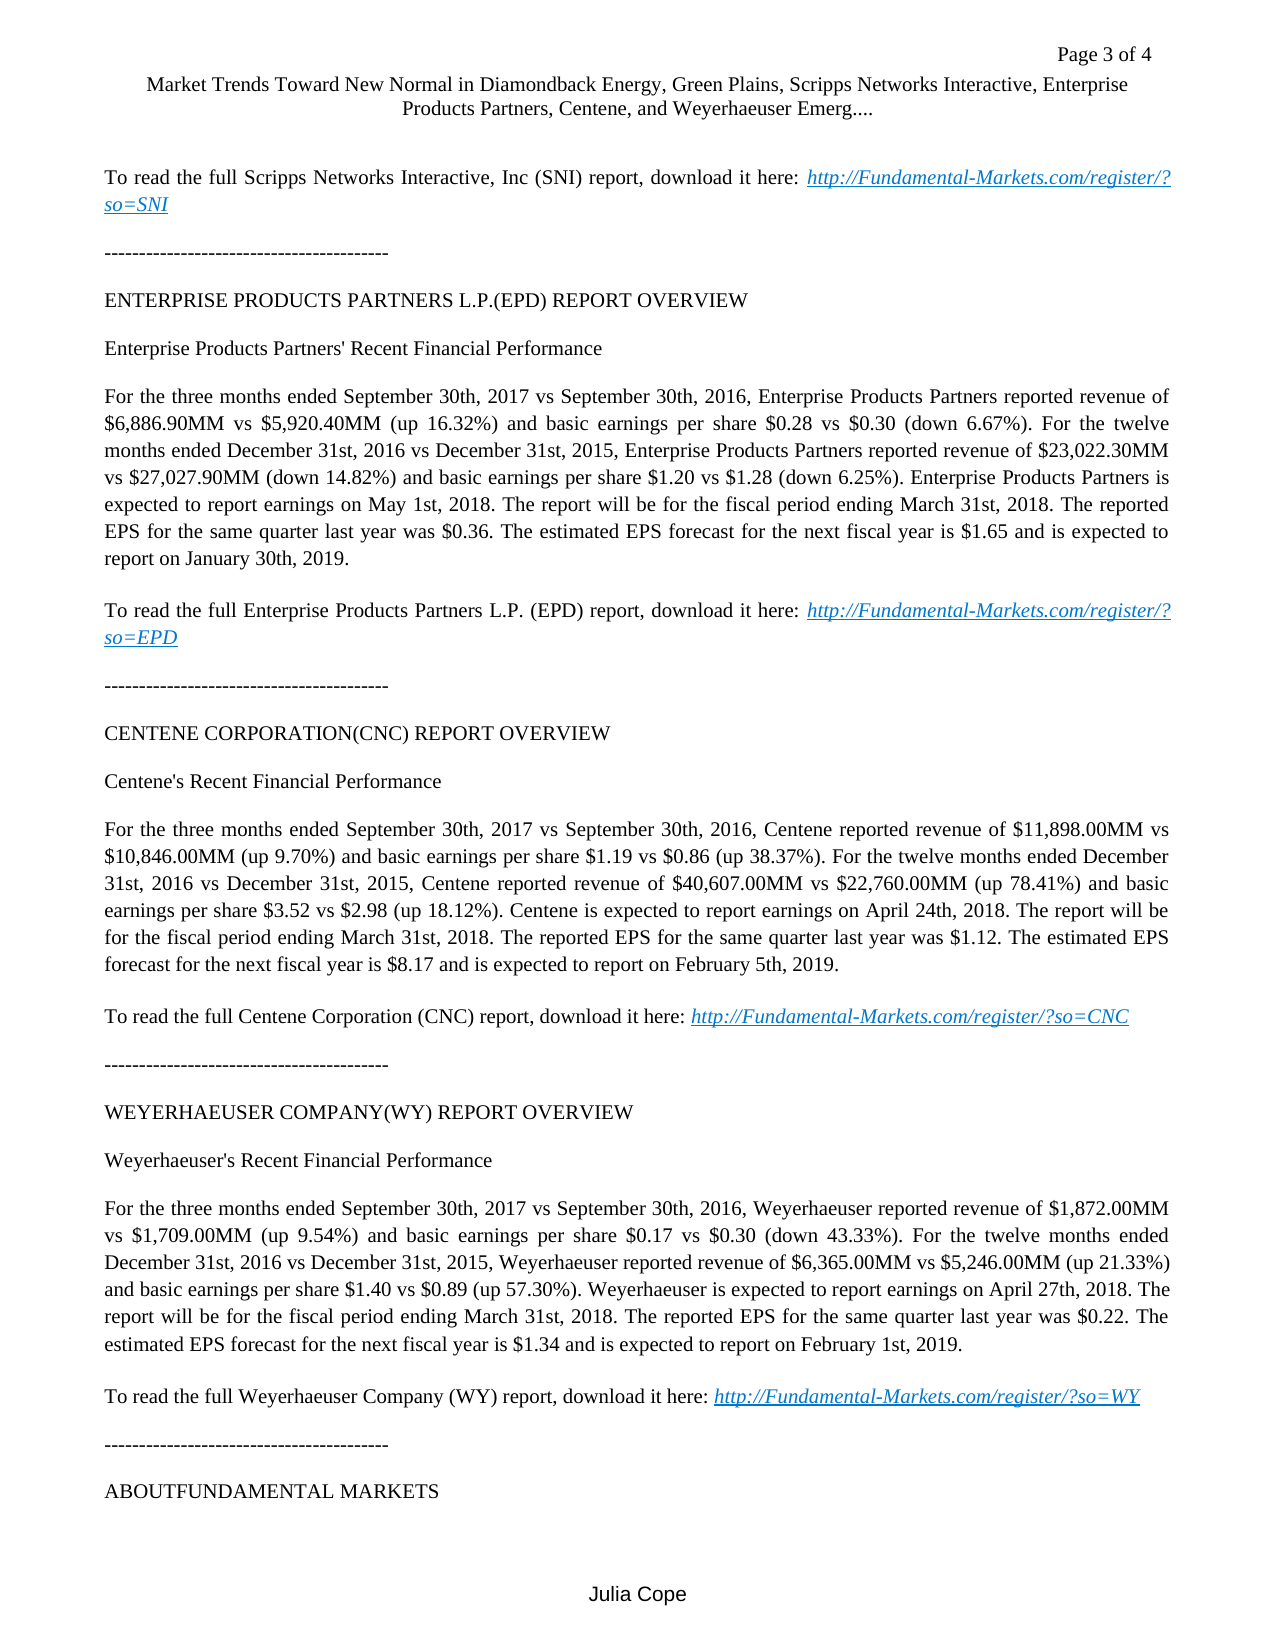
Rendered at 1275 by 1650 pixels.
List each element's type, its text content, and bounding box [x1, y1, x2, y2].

text To read the full Scripps Networks Interactive, Inc (SNI) report, download it here: http://Fundamental-Markets.com/register/?so=SNI [104, 162, 1171, 216]
text WEYERHAEUSER COMPANY(WY) REPORT OVERVIEW [104, 1097, 1171, 1124]
text To read the full Weyerhaeuser Company (WY) report, download it here: http://Fundamental-Markets.com/register/?so=WY [104, 1381, 1171, 1408]
text Centene's Recent Financial Performance [104, 766, 1171, 793]
text ----------------------------------------- [104, 237, 1171, 264]
text For the three months ended September 30th, 2017 vs September 30th, 2016, Enterprise Products Partners reported revenue of $6,886.90MM vs $5,920.40MM (up 16.32%) and basic earnings per share $0.28 vs $0.30 (down 6.67%). For the twelve months ended December 31st, 2016 vs December 31st, 2015, Enterprise Products Partners reported revenue of $23,022.30MM vs $27,027.90MM (down 14.82%) and basic earnings per share $1.20 vs $1.28 (down 6.25%). Enterprise Products Partners is expected to report earnings on May 1st, 2018. The report will be for the fiscal period ending March 31st, 2018. The reported EPS for the same quarter last year was $0.36. The estimated EPS forecast for the next fiscal year is $1.65 and is expected to report on January 30th, 2019. [104, 381, 1171, 570]
text CENTENE CORPORATION(CNC) REPORT OVERVIEW [104, 718, 1171, 745]
text ----------------------------------------- [104, 1049, 1171, 1076]
text For the three months ended September 30th, 2017 vs September 30th, 2016, Centene reported revenue of $11,898.00MM vs $10,846.00MM (up 9.70%) and basic earnings per share $1.19 vs $0.86 (up 38.37%). For the twelve months ended December 31st, 2016 vs December 31st, 2015, Centene reported revenue of $40,607.00MM vs $22,760.00MM (up 78.41%) and basic earnings per share $3.52 vs $2.98 (up 18.12%). Centene is expected to report earnings on April 24th, 2018. The report will be for the fiscal period ending March 31st, 2018. The reported EPS for the same quarter last year was $1.12. The estimated EPS forecast for the next fiscal year is $8.17 and is expected to report on February 5th, 2019. [104, 814, 1171, 976]
text Enterprise Products Partners' Recent Financial Performance [104, 333, 1171, 360]
text ENTERPRISE PRODUCTS PARTNERS L.P.(EPD) REPORT OVERVIEW [104, 285, 1171, 312]
text To read the full Centene Corporation (CNC) report, download it here: http://Fundamental-Markets.com/register/?so=CNC [104, 1001, 1171, 1028]
text ----------------------------------------- [104, 670, 1171, 697]
text For the three months ended September 30th, 2017 vs September 30th, 2016, Weyerhaeuser reported revenue of $1,872.00MM vs $1,709.00MM (up 9.54%) and basic earnings per share $0.17 vs $0.30 (down 43.33%). For the twelve months ended December 31st, 2016 vs December 31st, 2015, Weyerhaeuser reported revenue of $6,365.00MM vs $5,246.00MM (up 21.33%) and basic earnings per share $1.40 vs $0.89 (up 57.30%). Weyerhaeuser is expected to report earnings on April 27th, 2018. The report will be for the fiscal period ending March 31st, 2018. The reported EPS for the same quarter last year was $0.22. The estimated EPS forecast for the next fiscal year is $1.34 and is expected to report on February 1st, 2019. [104, 1193, 1171, 1356]
text ABOUTFUNDAMENTAL MARKETS [104, 1476, 1171, 1503]
text Weyerhaeuser's Recent Financial Performance [104, 1145, 1171, 1172]
text ----------------------------------------- [104, 1428, 1171, 1456]
text To read the full Enterprise Products Partners L.P. (EPD) report, download it here: http://Fundamental-Markets.com/register/?so=EPD [104, 595, 1171, 649]
